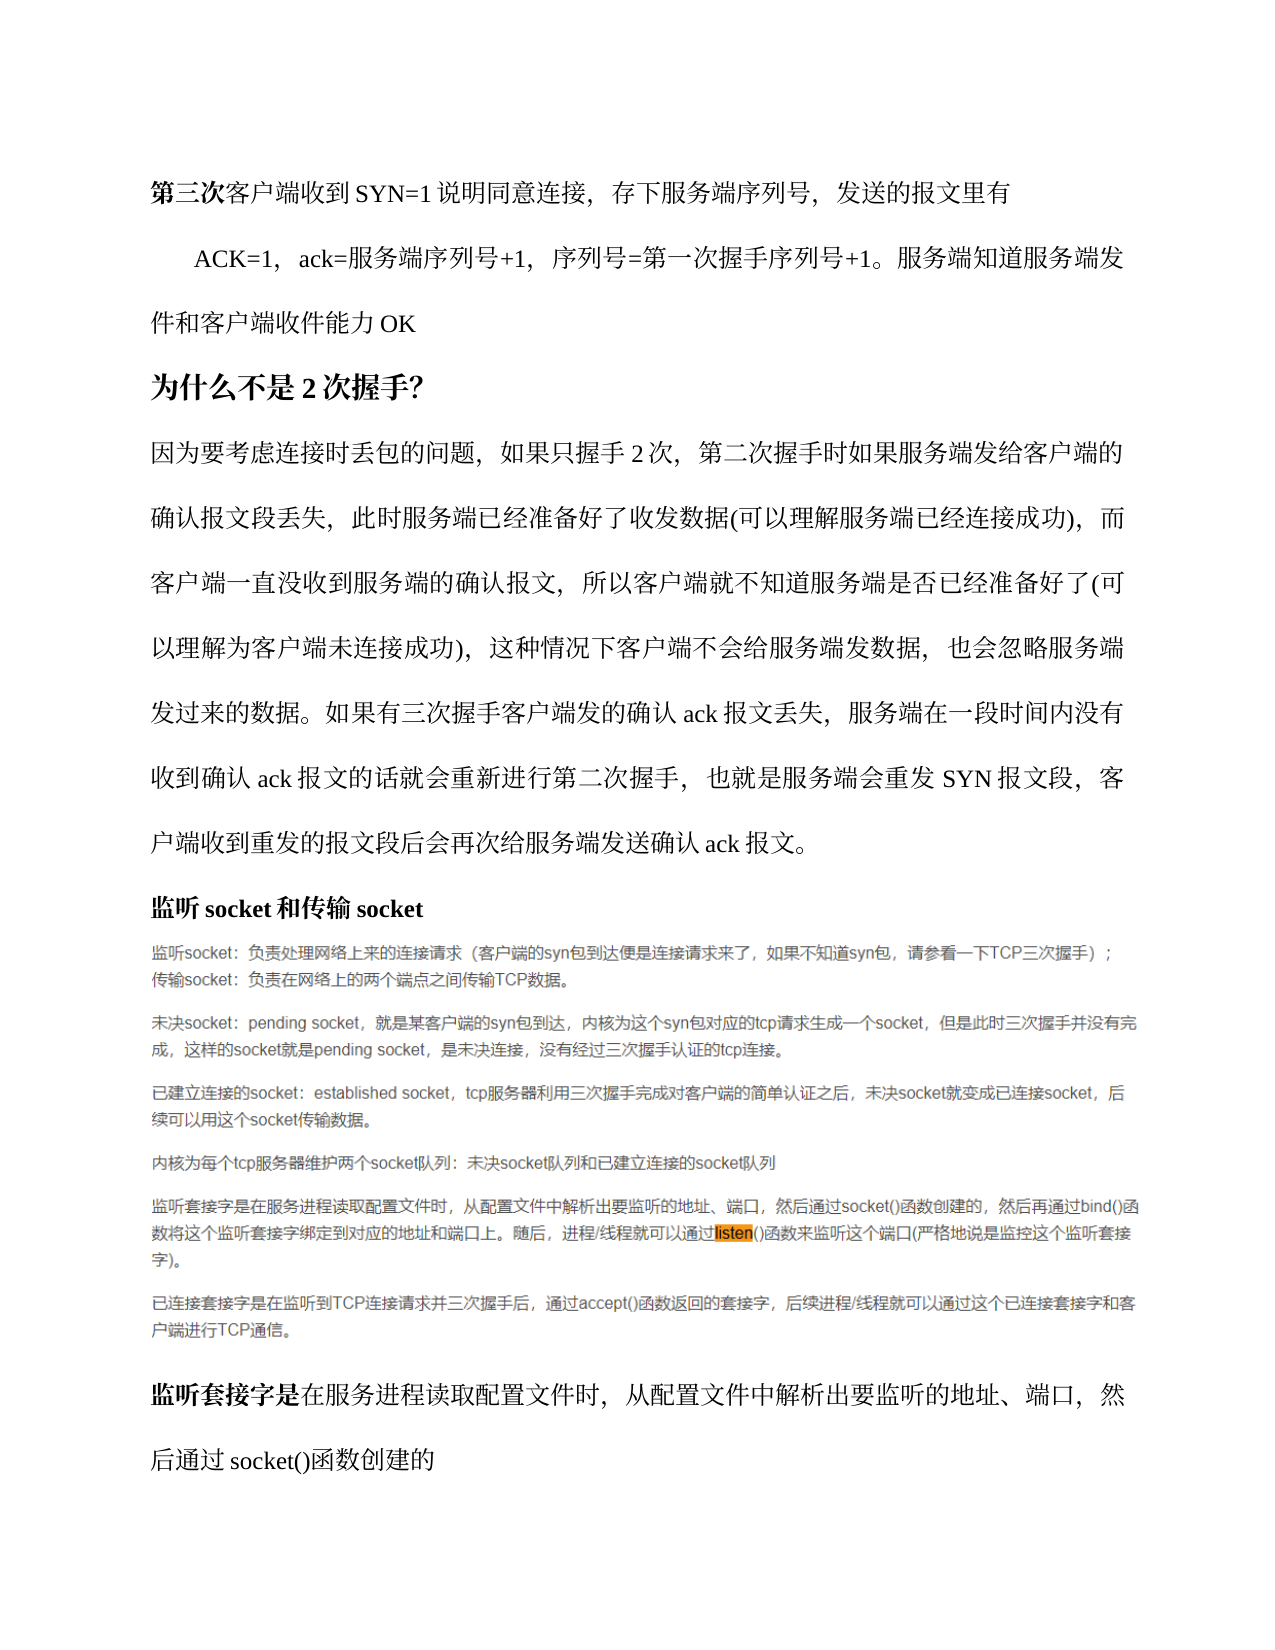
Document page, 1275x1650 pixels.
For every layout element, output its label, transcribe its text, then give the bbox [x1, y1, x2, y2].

text 为什么不是2次握手？ [150, 354, 1125, 419]
text 因为要考虑连接时丢包的问题，如果只握手2次，第二次握手时如果服务端发给客户端的确认报文段丢失，此时服务端已经准备好了收发数据(可以理解服务端已经连接成功)，而客户端一直没收到服务端的确认报文，所以客户端就不知道服务端是否已经准备好了(可以理解为客户端未连接成功)，这种情况下客户端不会给服务端发数据，也会忽略服务端发过来的数据。如果有三次握手客户端发的确认ack报文丢失，服务端在一段时间内没有收到确认ack报文的话就会重新进行第二次握手，也就是服务端会重发SYN报文段，客户端收到重发的报文段后会再次给服务端发送确认ack报文。 [150, 419, 1125, 874]
text 第三次客户端收到SYN=1说明同意连接，存下服务端序列号，发送的报文里有 ACK=1，ack=服务端序列号+1，序列号=第一次握手序列号+1。服务端知道服务端发件和客户端收件能力OK [150, 159, 1125, 354]
text 监听套接字是在服务进程读取配置文件时，从配置文件中解析出要监听的地址、端口，然后通过socket()函数创建的 [150, 1361, 1125, 1491]
text 监听socket和传输socket [150, 874, 1125, 938]
picture [150, 938, 1148, 1350]
